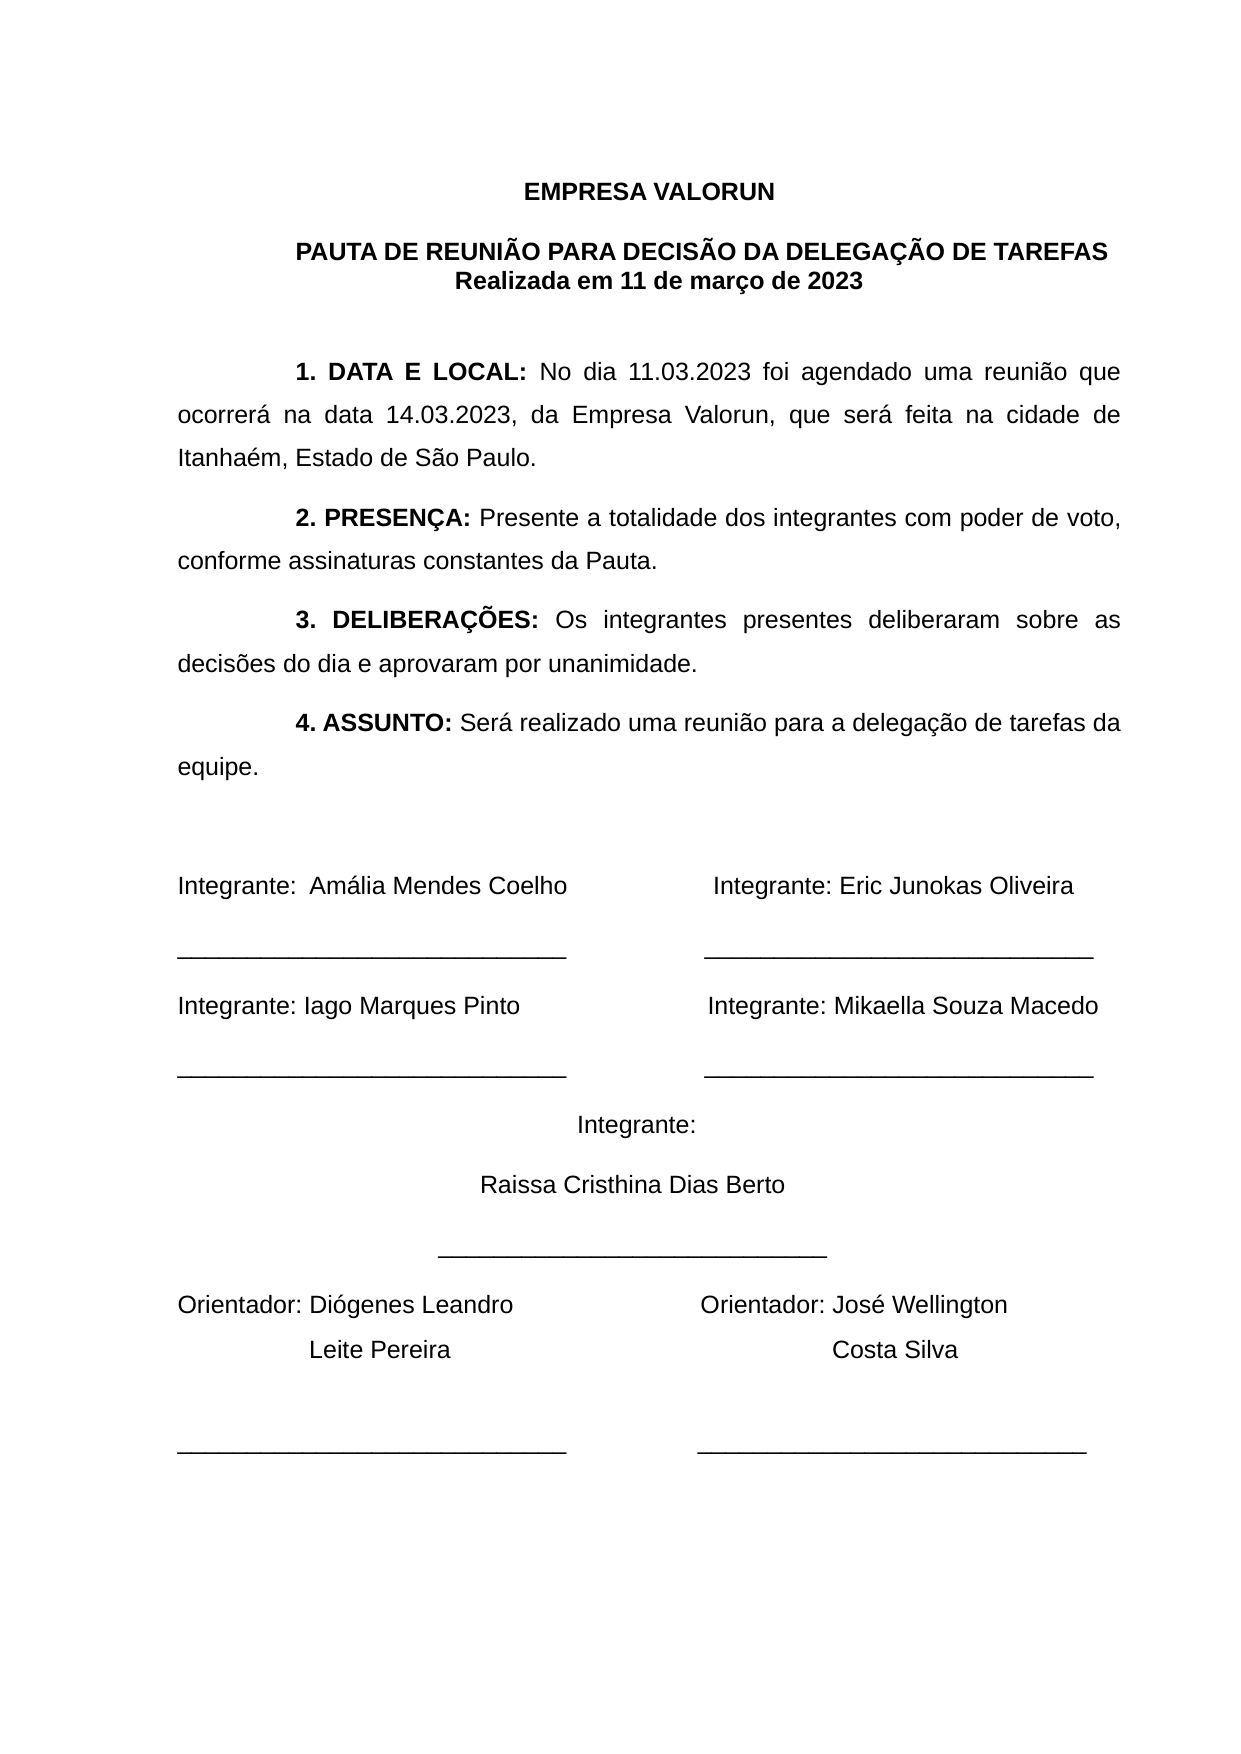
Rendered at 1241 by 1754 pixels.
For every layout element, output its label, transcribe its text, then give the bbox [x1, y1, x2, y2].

text Leite Pereira Costa Silva [177, 1335, 1122, 1364]
text Integrante: Amália Mendes Coelho Integrante: Eric Junokas Oliveira [177, 871, 1122, 900]
text 2. PRESENÇA: Presente a totalidade dos integrantes com poder de voto, conforme assinaturas constantes da Pauta. [177, 503, 1122, 574]
text Integrante: [177, 1110, 1122, 1139]
text ____________________________ [177, 1230, 1122, 1259]
text ____________________________ ____________________________ [177, 931, 1122, 960]
text 3. DELIBERAÇÕES: Os integrantes presentes deliberaram sobre as decisões do dia e aprovaram por unanimidade. [177, 606, 1122, 677]
text Integrante: Iago Marques Pinto Integrante: Mikaella Souza Macedo [177, 991, 1122, 1019]
text Raissa Cristhina Dias Berto [177, 1170, 1122, 1199]
text ____________________________ ____________________________ [177, 1426, 1122, 1455]
text Realizada em 11 de março de 2023 [177, 266, 1122, 294]
text 1. DATA E LOCAL: No dia 11.03.2023 foi agendado uma reunião que ocorrerá na data 14.03.2023, da Empresa Valorun, que será feita na cidade de Itanhaém, Estado de São Paulo. [177, 357, 1122, 472]
text ____________________________ ____________________________ [177, 1051, 1122, 1079]
text PAUTA DE REUNIÃO PARA DECISÃO DA DELEGAÇÃO DE TAREFAS [177, 237, 1122, 266]
text EMPRESA VALORUN [177, 177, 1122, 206]
text 4. ASSUNTO: Será realizado uma reunião para a delegação de tarefas da equipe. [177, 708, 1122, 780]
text Orientador: Diógenes Leandro Orientador: José Wellington [177, 1290, 1122, 1318]
